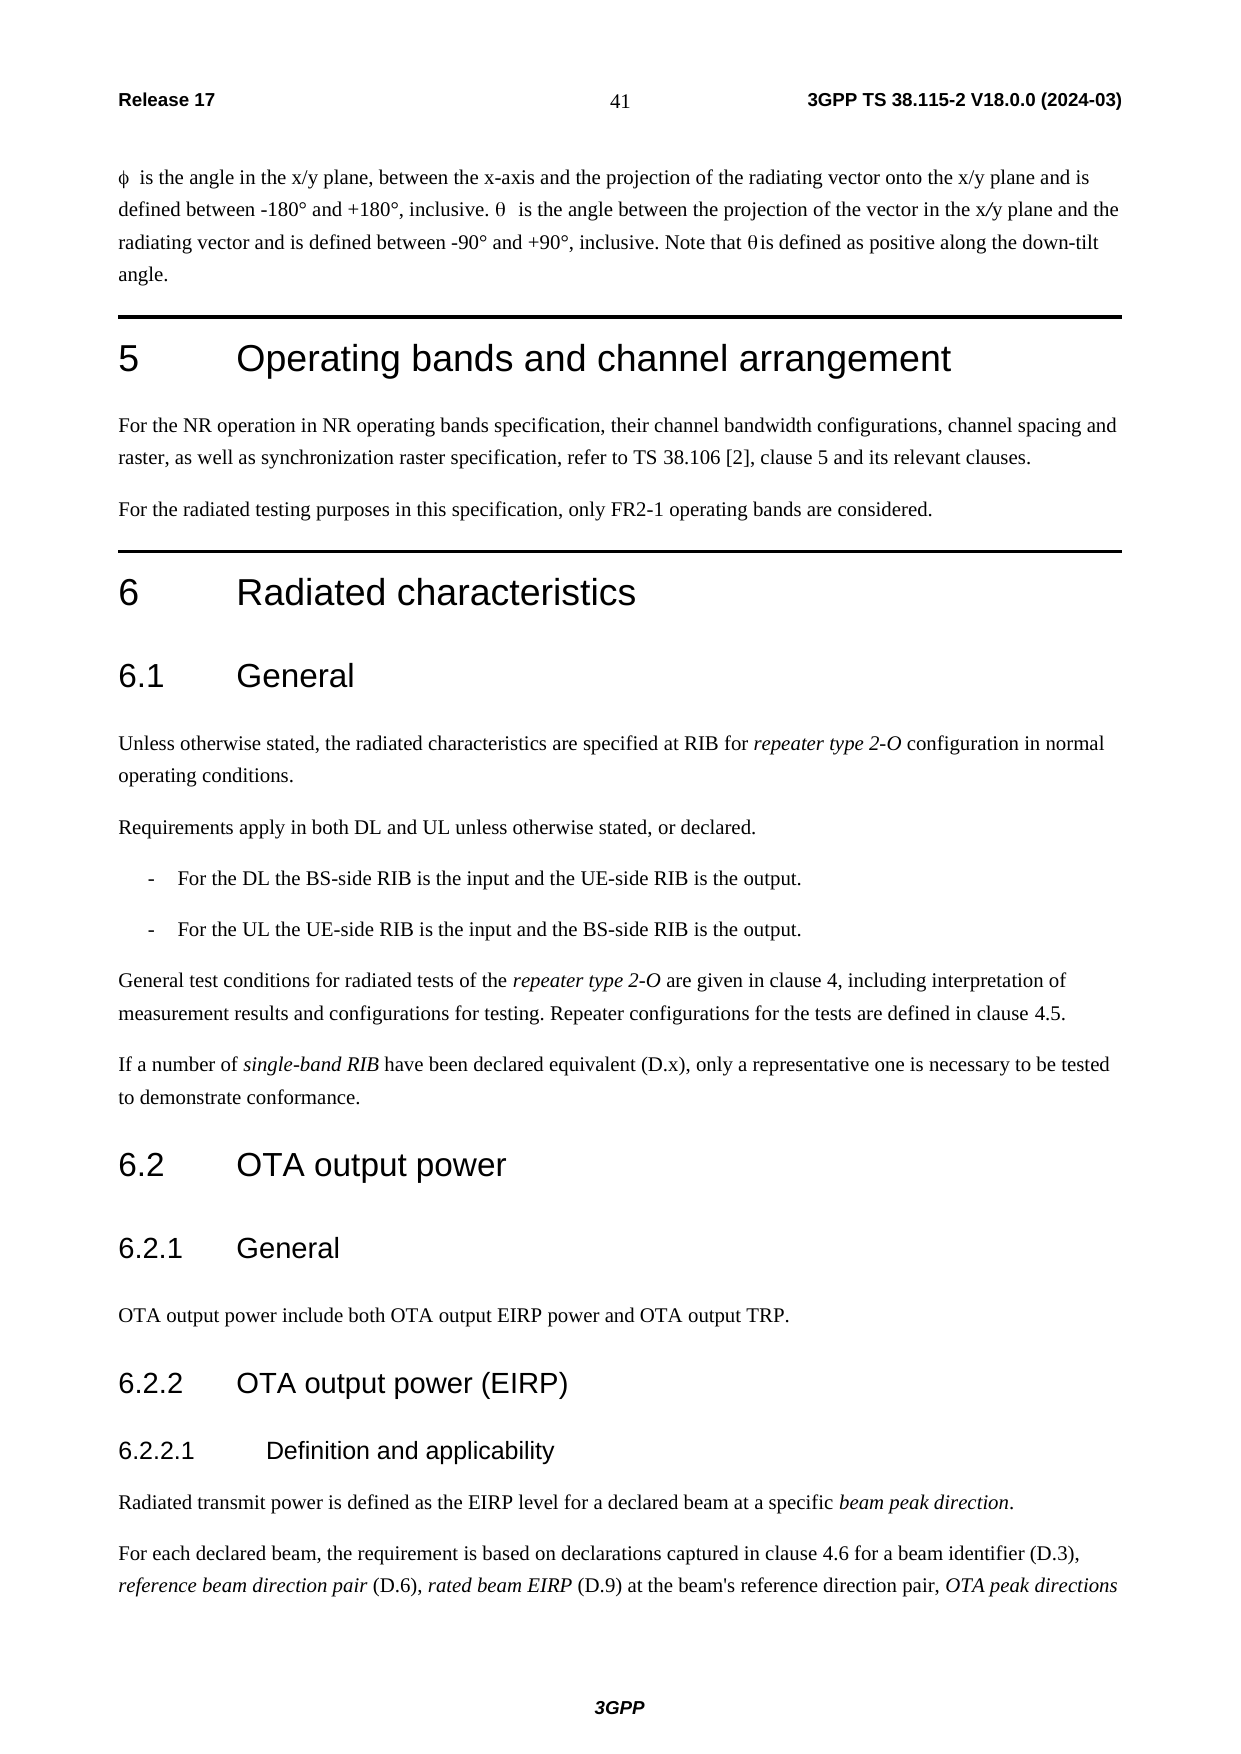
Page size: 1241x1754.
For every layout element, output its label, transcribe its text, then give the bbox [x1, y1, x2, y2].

subtitle 6 Radiated characteristics [118, 553, 1122, 624]
subtitle 6.1 General [118, 643, 1122, 708]
subtitle 6.2.2.1 Definition and applicability [118, 1434, 1122, 1467]
subtitle 6.2.2 OTA output power (EIRP) [118, 1350, 1122, 1415]
text is the angle in the x/y plane, between the x-axis and the projection of the radiating vector onto the x/y plane and is defined between -180° and +180°, inclusive.  is the angle between the projection of the vector in the x/y plane and the radiating vector and is defined between -90° and +90°, inclusive. Note that  is defined as positive along the down-tilt angle. [118, 160, 1122, 290]
text For the radiated testing purposes in this specification, only FR2-1 operating bands are considered. [118, 492, 1122, 525]
subtitle 5 Operating bands and channel arrangement [118, 319, 1122, 390]
text Unless otherwise stated, the radiated characteristics are specified at RIB for repeater type 2-O configuration in normal operating conditions. [118, 727, 1122, 792]
text General test conditions for radiated tests of the repeater type 2-O are given in clause 4, including interpretation of measurement results and configurations for testing. Repeater configurations for the tests are defined in clause 4.5. [118, 964, 1122, 1029]
text - For the UL the UE-side RIB is the input and the BS-side RIB is the output. [148, 913, 1122, 945]
text Radiated transmit power is defined as the EIRP level for a declared beam at a specific beam peak direction. [118, 1485, 1122, 1518]
subtitle 6.2.1 General [118, 1215, 1122, 1280]
text OTA output power include both OTA output EIRP power and OTA output TRP. [118, 1299, 1122, 1332]
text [118, 1537, 1122, 1602]
subtitle 6.2 OTA output power [118, 1132, 1122, 1197]
text If a number of single-band RIB have been declared equivalent (D.x), only a representative one is necessary to be tested to demonstrate conformance. [118, 1048, 1122, 1113]
text For the NR operation in NR operating bands specification, their channel bandwidth configurations, channel spacing and raster, as well as synchronization raster specification, refer to TS 38.106 [2], clause 5 and its relevant clauses. [118, 408, 1122, 473]
text - For the DL the BS-side RIB is the input and the UE-side RIB is the output. [148, 862, 1122, 894]
text Requirements apply in both DL and UL unless otherwise stated, or declared. [118, 810, 1122, 843]
